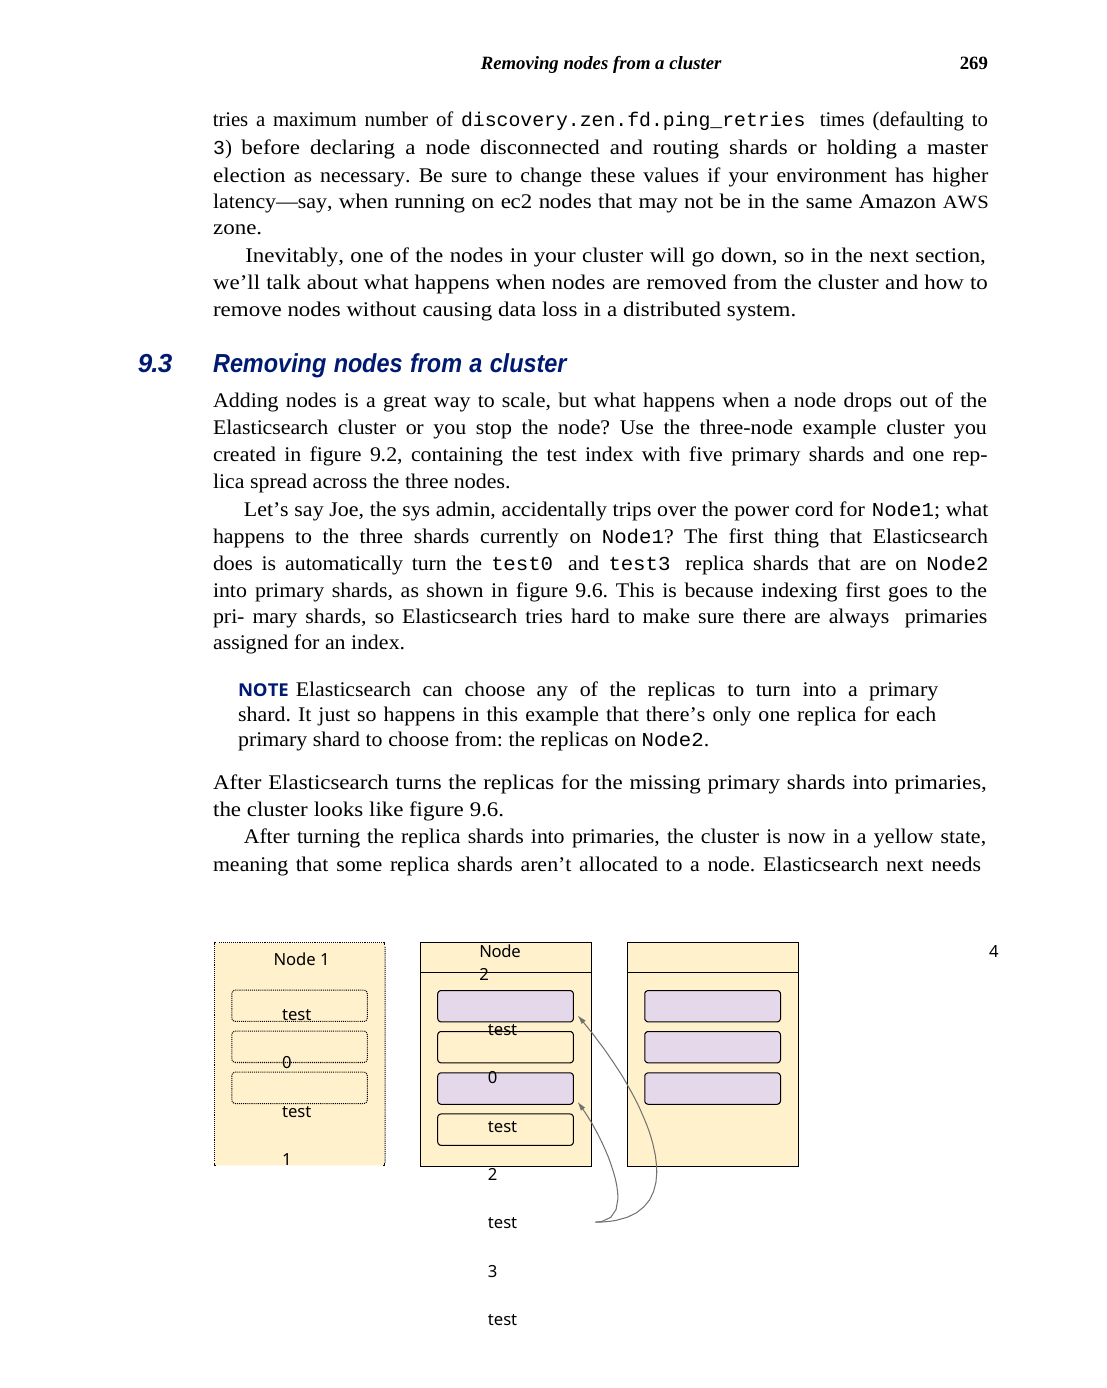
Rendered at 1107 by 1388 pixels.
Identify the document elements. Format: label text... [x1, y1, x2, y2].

text NOTE Elasticsearch can choose any of the replicas to turn into a primary shard. It just so happens in this example that there’s only one replica for each primary shard to choose from: the replicas on Node2. [238, 676, 938, 752]
text Adding nodes is a great way to scale, but what happens when a node drops out of the Elasticsearch cluster or you stop the node? Use the three-node example cluster you created in figure 9.2, containing the test index with five primary shards and one rep- lica spread across the three nodes. [213, 388, 988, 493]
text Let’s say Joe, the sys admin, accidentally trips over the power cord for Node1; what happens to the three shards currently on Node1? The first thing that Elasticsearch does is automatically turn the test0 and test3 replica shards that are on Node2 into primary shards, as shown in figure 9.6. This is because indexing first goes to the pri- mary shards, so Elasticsearch tries hard to make sure there are always primaries assigned for an index. [213, 496, 988, 654]
text After turning the replica shards into primaries, the cluster is now in a yellow state, meaning that some replica shards aren’t allocated to a node. Elasticsearch next needs [213, 824, 988, 876]
text Node 2 [479, 940, 533, 986]
text Removing nodes from a cluster 269 [481, 52, 1083, 73]
subtitle Removing nodes from a cluster [138, 348, 1083, 377]
text After Elasticsearch turns the replicas for the missing primary shards into primaries, the cluster looks like figure 9.6. [213, 770, 988, 821]
text test0 test2 test3 test4 [488, 1018, 524, 1331]
text tries a maximum number of discovery.zen.fd.ping_retries times (defaulting to 3) before declaring a node disconnected and routing shards or holding a master election as necessary. Be sure to change these values if your environment has higher latency—say, when running on ec2 nodes that may not be in the same Amazon AWS zone. [213, 107, 988, 239]
text Inevitably, one of the nodes in your cluster will go down, so in the next section, we’ll talk about what happens when nodes are removed from the cluster and how to remove nodes without causing data loss in a distributed system. [213, 242, 988, 321]
text test0 test2 test3 test4 [989, 940, 1074, 963]
